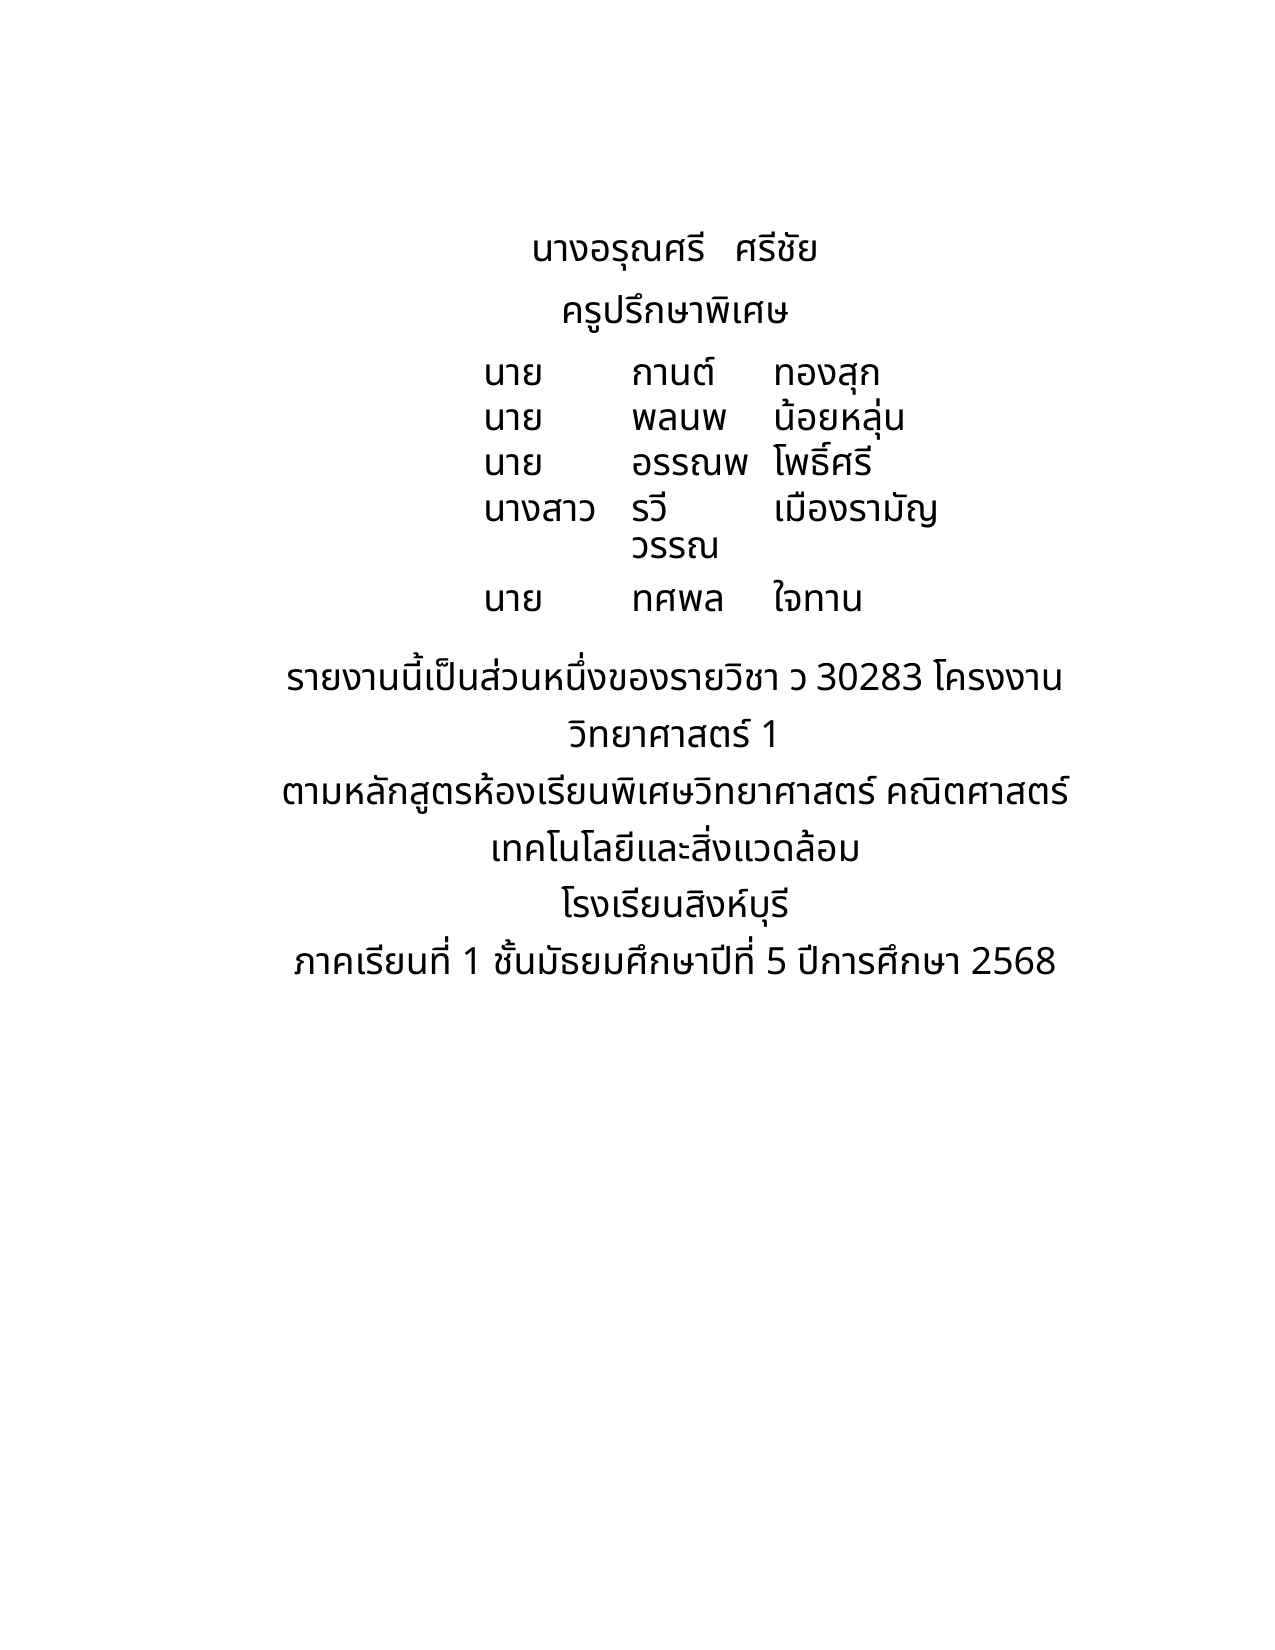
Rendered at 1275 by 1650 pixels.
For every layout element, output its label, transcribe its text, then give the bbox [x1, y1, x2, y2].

table_cell ทศพล [620, 576, 762, 651]
table_cell ใจทาน [762, 576, 1064, 651]
text รายงานนี้เป็นส่วนหนึ่งของรายวิชา ว30283 โครงงานวิทยาศาสตร์ 1 ตามหลักสูตรห้องเรียนพิเศษวิทยาศาสตร์ คณิตศาสตร์ เทคโนโลยีและสิ่งแวดล้อม โรงเรียนสิงห์บุรี ภาคเรียนที่ 1 ชั้นมัธยมศึกษาปีที่ 5 ปีการศึกษา 2568 [225, 651, 1125, 992]
table_header กานต์ พลนพ อรรณพ รวีวรรณ [620, 349, 762, 576]
table_cell นาย [472, 576, 620, 651]
table_header ทองสุก น้อยหลุ่น โพธิ์ศรี เมืองรามัญ [762, 349, 1064, 576]
table_header นาย นาย นาย นางสาว [472, 349, 620, 576]
text ครูปรึกษาพิเศษ [225, 287, 1125, 332]
text นางอรุณศรี ศรีชัย [225, 225, 1125, 270]
